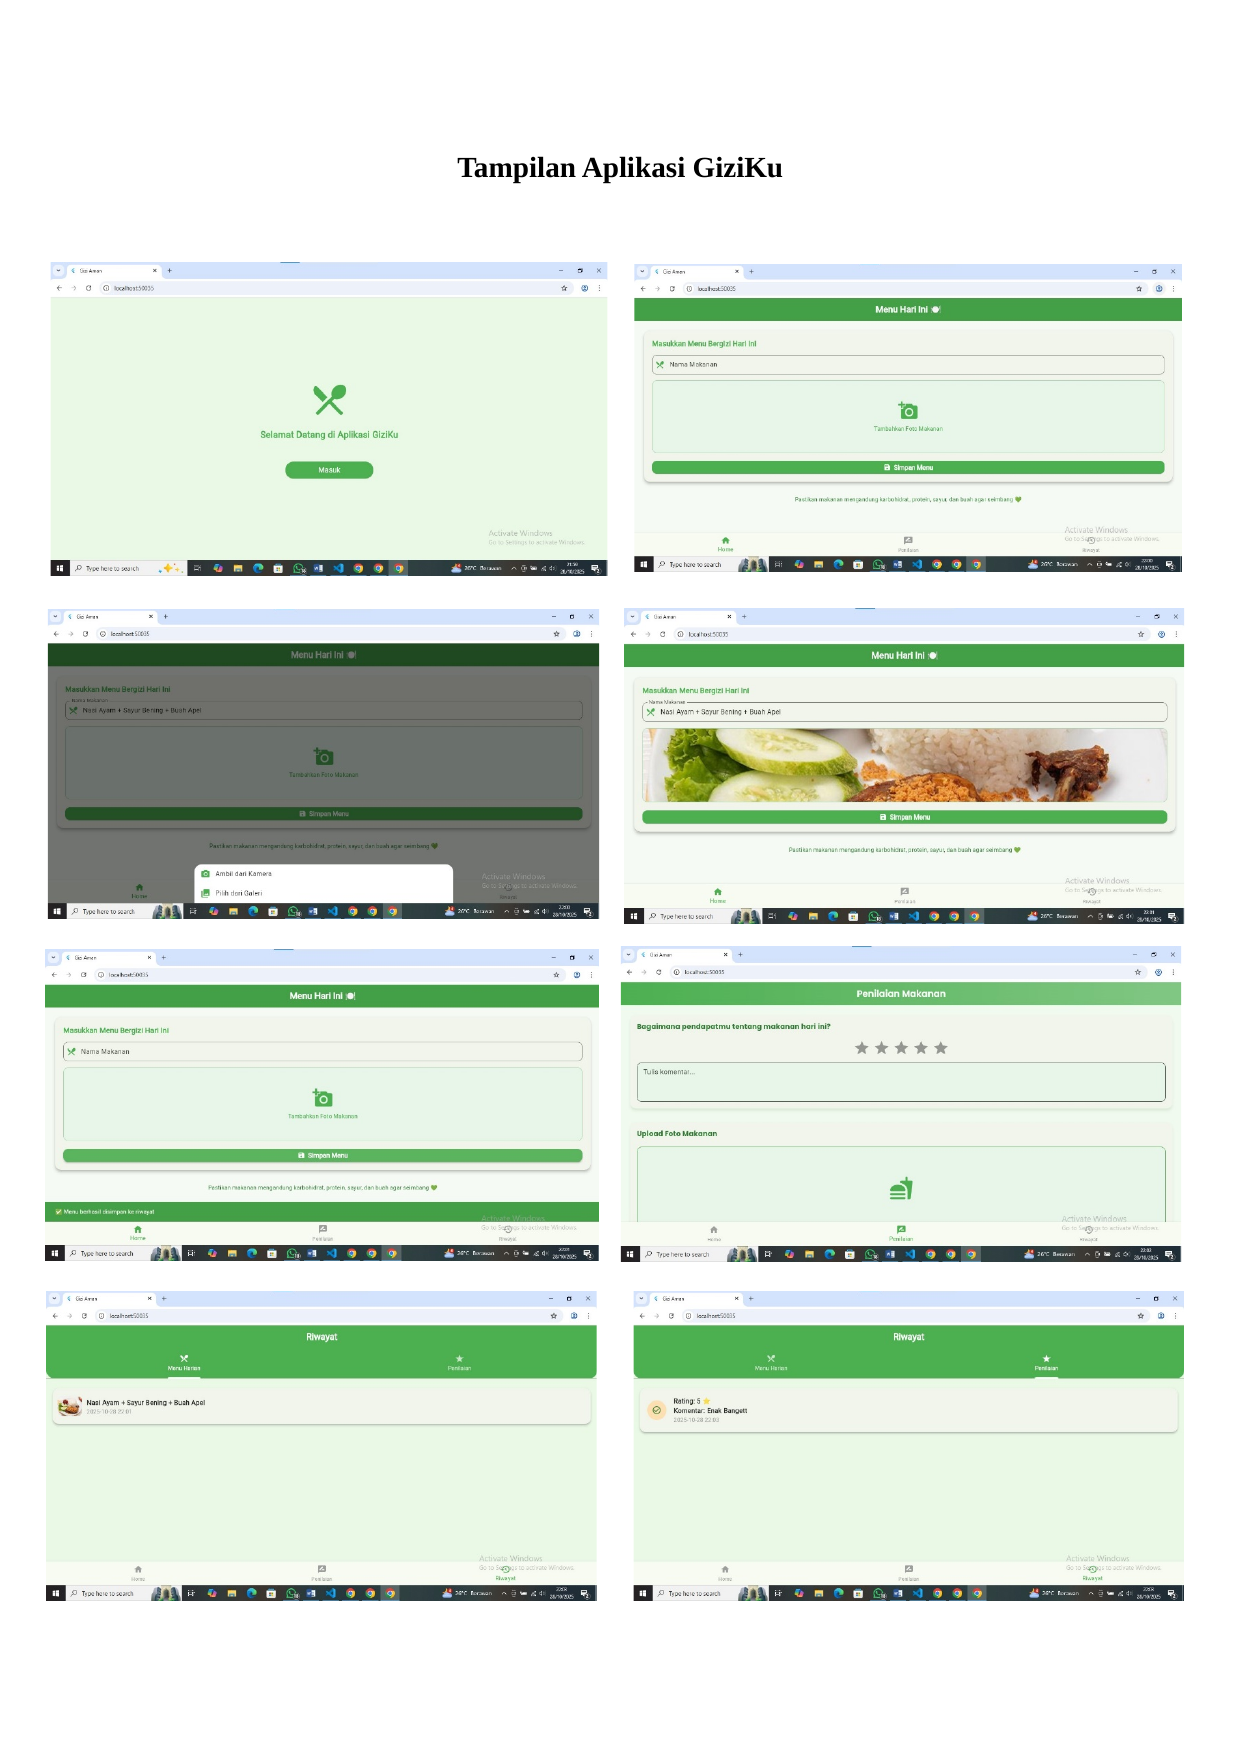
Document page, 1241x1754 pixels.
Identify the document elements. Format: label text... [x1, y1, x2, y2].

picture [633, 1291, 1184, 1601]
picture [46, 1291, 597, 1601]
picture [620, 946, 1182, 1262]
text Tampilan Aplikasi GiziKu [150, 150, 1090, 183]
picture [634, 264, 1182, 572]
picture [624, 608, 1185, 924]
picture [50, 262, 608, 576]
picture [47, 609, 600, 919]
picture [45, 949, 599, 1261]
